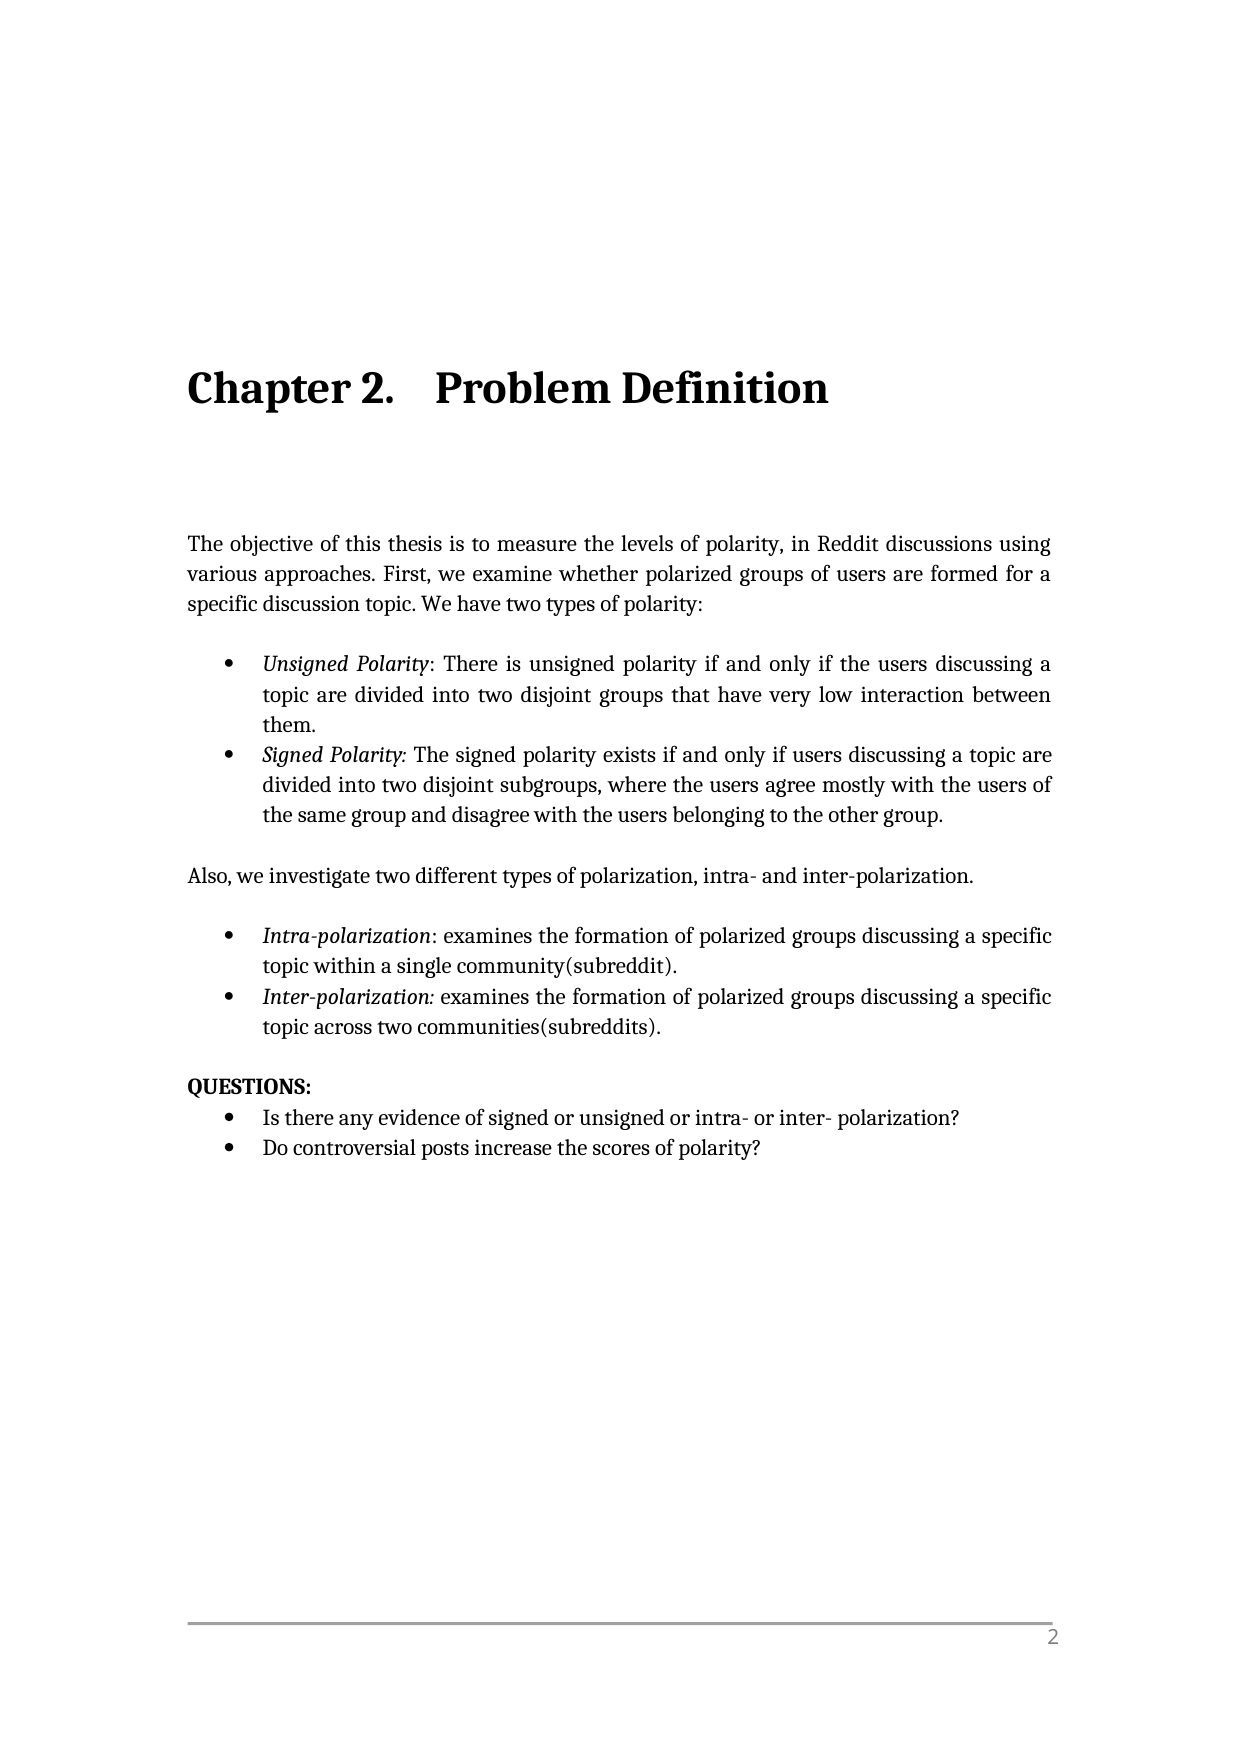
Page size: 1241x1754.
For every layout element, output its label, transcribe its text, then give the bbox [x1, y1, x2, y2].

text Also, we investigate two different types of polarization, intra- and inter-polarization. [187, 863, 1053, 889]
list Unsigned Polarity: There is unsigned polarity if and only if the users discussing a topic are divided into two disjoint groups that have very low interaction between them. [225, 651, 1053, 738]
subtitle Chapter 2. Problem Definition [187, 362, 1058, 415]
list Signed Polarity: The signed polarity exists if and only if users discussing a topic are divided into two disjoint subgroups, where the users agree mostly with the users of the same group and disagree with the users belonging to the other group. [225, 742, 1053, 829]
text The objective of this thesis is to measure the levels of polarity, in Reddit discussions using various approaches. First, we examine whether polarized groups of users are formed for a specific discussion topic. We have two types of polarity: [187, 530, 1053, 617]
list Inter-polarization: examines the formation of polarized groups discussing a specific topic across two communities(subreddits). [225, 983, 1053, 1040]
text QUESTIONS: [187, 1074, 1053, 1101]
list Intra-polarization: examines the formation of polarized groups discussing a specific topic within a single community(subreddit). [225, 923, 1053, 980]
list Do controversial posts increase the scores of polarity? [225, 1134, 1053, 1161]
list Is there any evidence of signed or unsigned or intra- or inter- polarization? [225, 1104, 1053, 1131]
